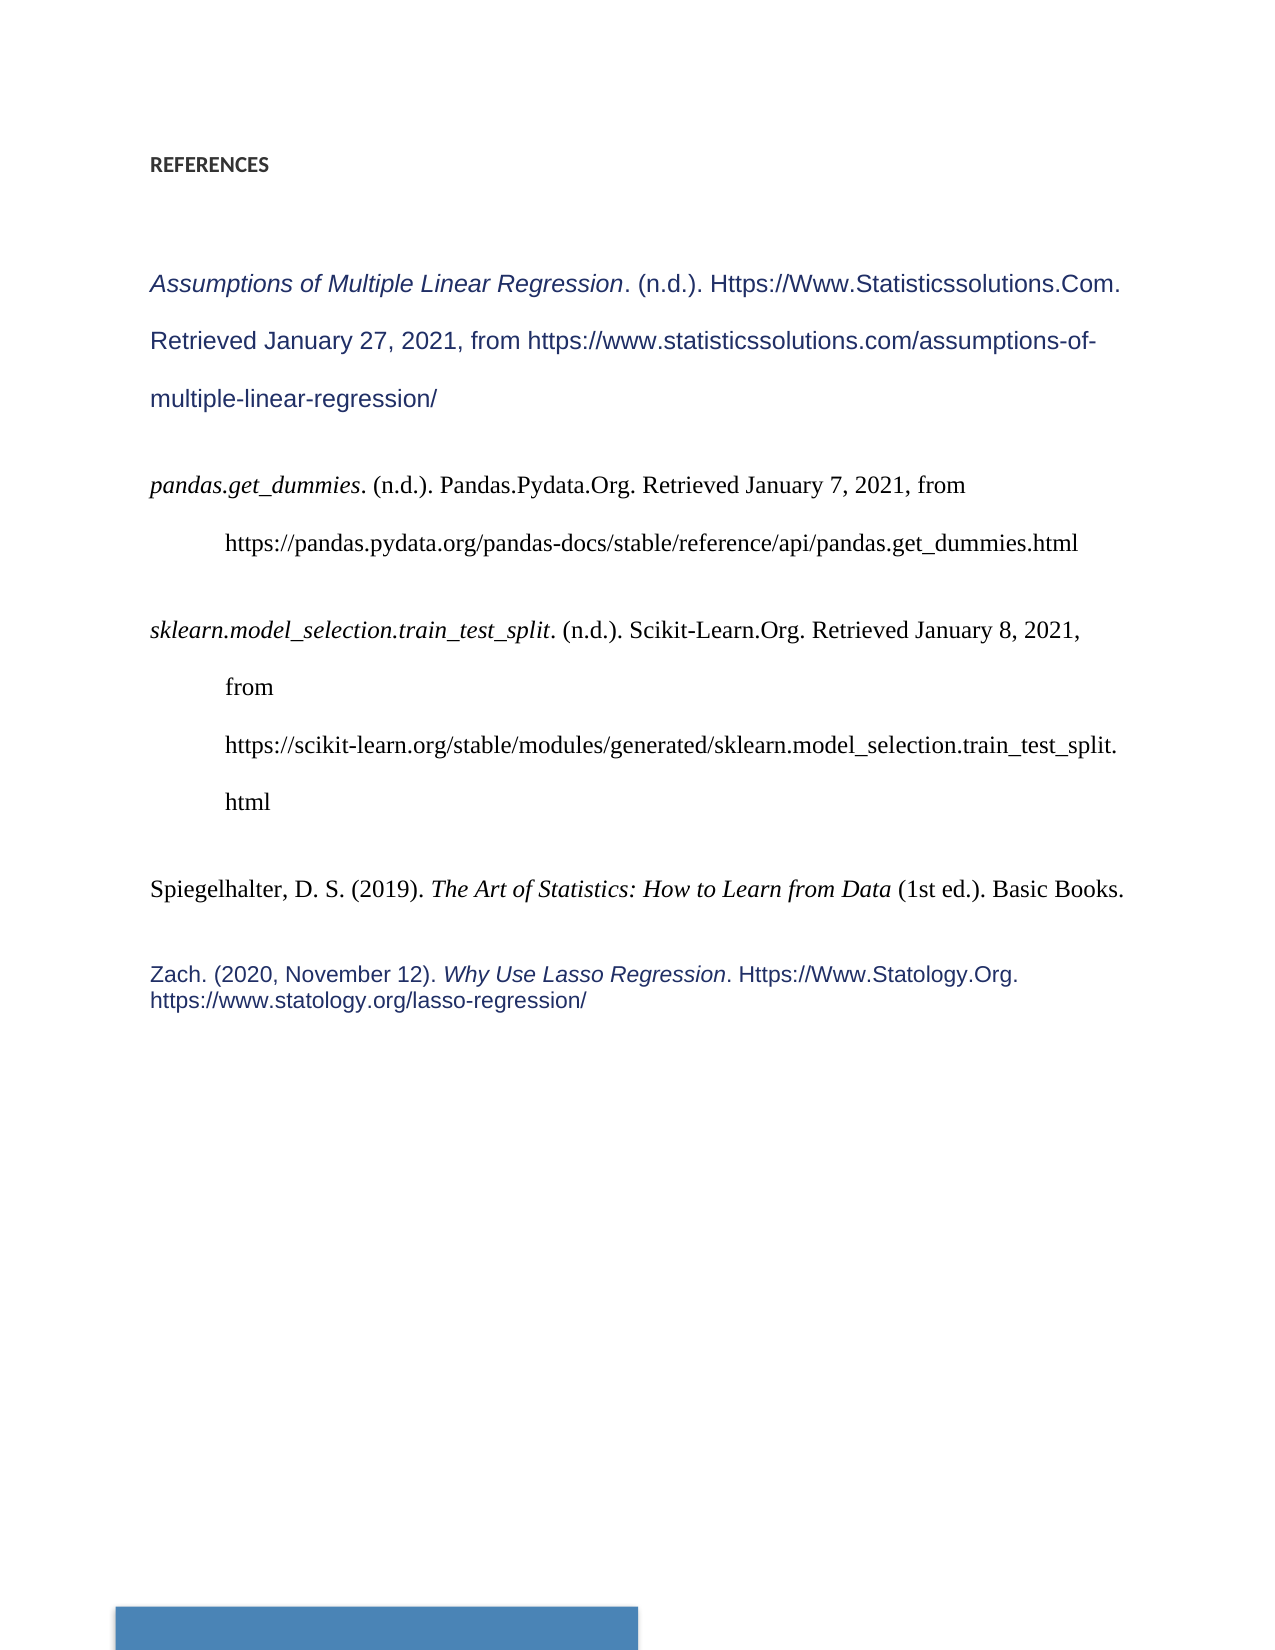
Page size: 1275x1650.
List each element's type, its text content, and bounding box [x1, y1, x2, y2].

text Zach. (2020, November 12). Why Use Lasso Regression. Https://Www.Statology.Org. https://www.statology.org/lasso-regression/ [587, 961, 1125, 1013]
text sklearn.model_selection.train_test_split. (n.d.). Scikit-Learn.Org. Retrieved January 8, 2021, from https://scikit-learn.org/stable/modules/generated/sklearn.model_selection.train_test_split.html [150, 615, 1125, 816]
text REFERENCES [150, 150, 1125, 178]
text Spiegelhalter, D. S. (2019). The Art of Statistics: How to Learn from Data (1st ed.). Basic Books. [150, 874, 1125, 903]
text pandas.get_dummies. (n.d.). Pandas.Pydata.Org. Retrieved January 7, 2021, from https://pandas.pydata.org/pandas-docs/stable/reference/api/pandas.get_dummies.html [150, 471, 1125, 557]
text Assumptions of Multiple Linear Regression. (n.d.). Https://Www.Statisticssolutions.Com. Retrieved January 27, 2021, from https://www.statisticssolutions.com/assumptions-of-multiple-linear-regression/ [150, 211, 1125, 413]
